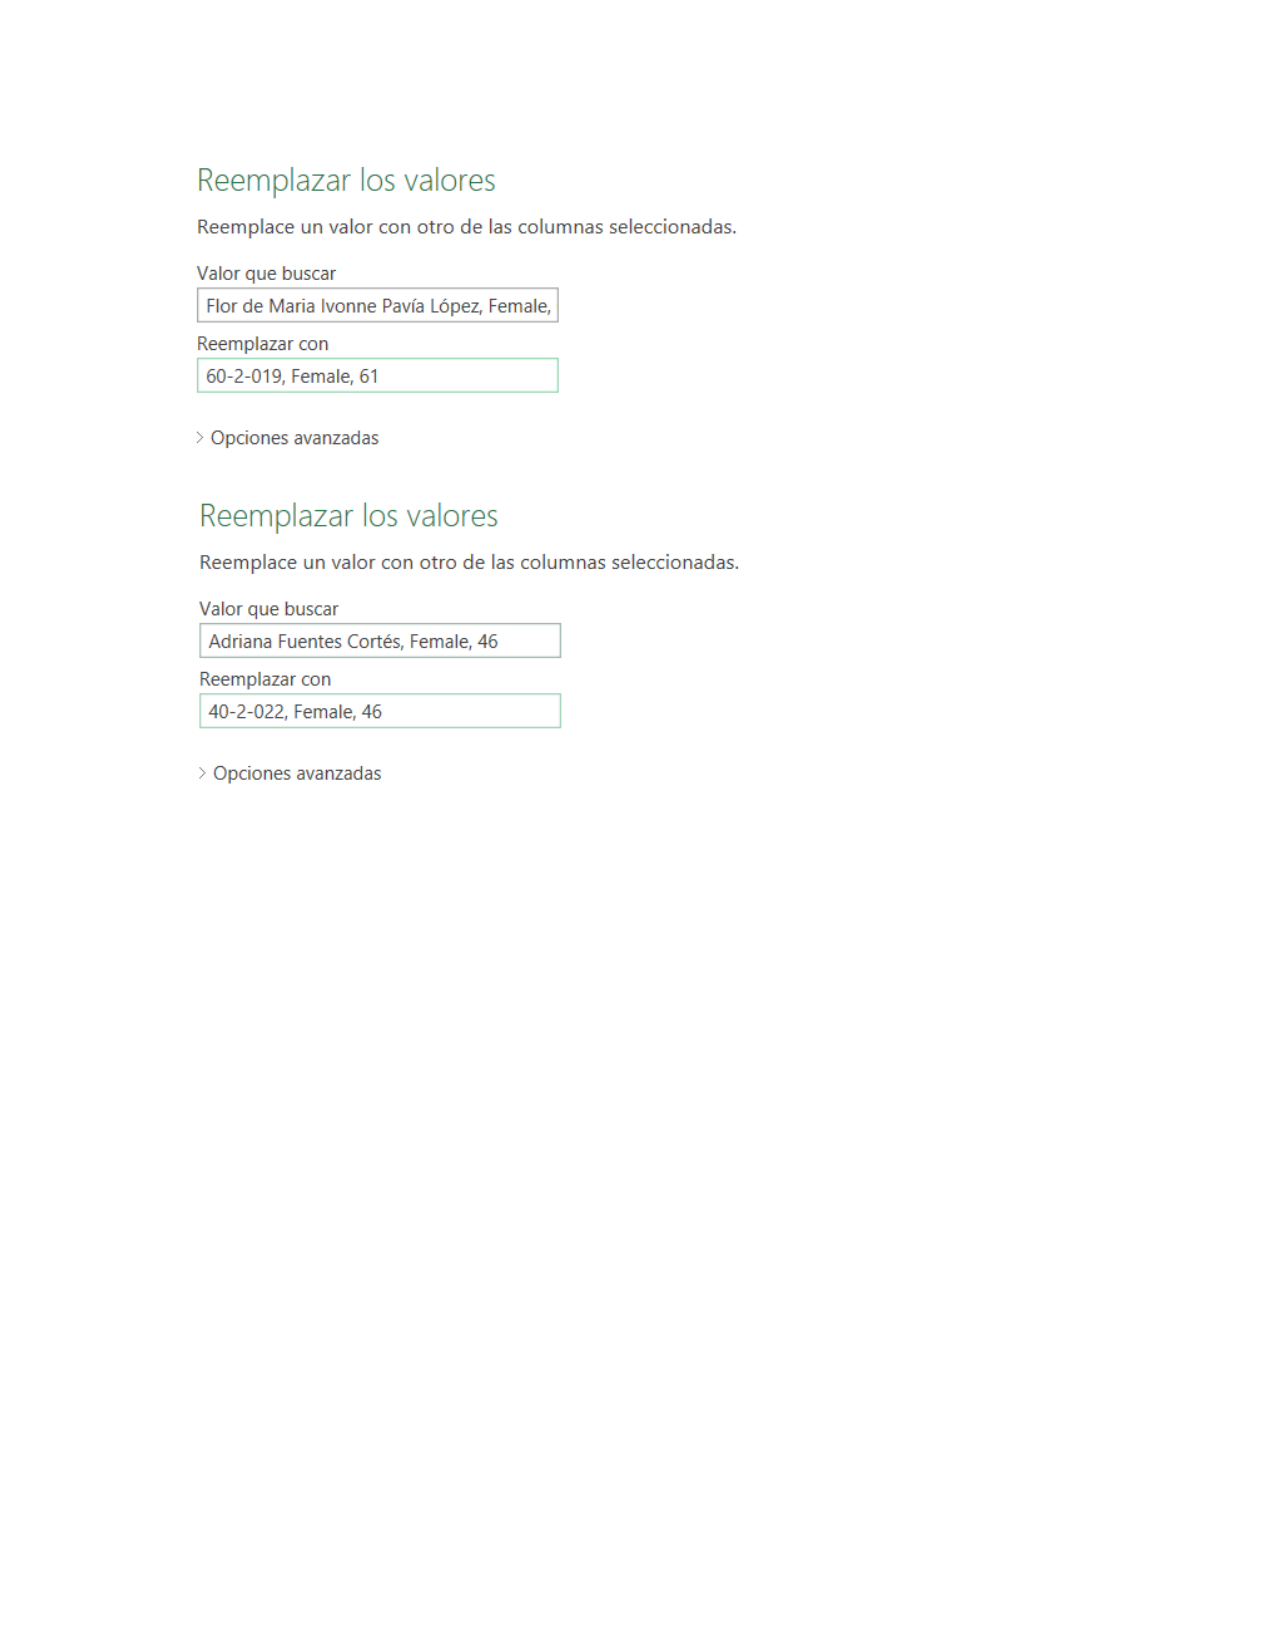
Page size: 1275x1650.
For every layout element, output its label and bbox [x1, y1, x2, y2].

picture [177, 480, 768, 815]
picture [177, 147, 773, 467]
